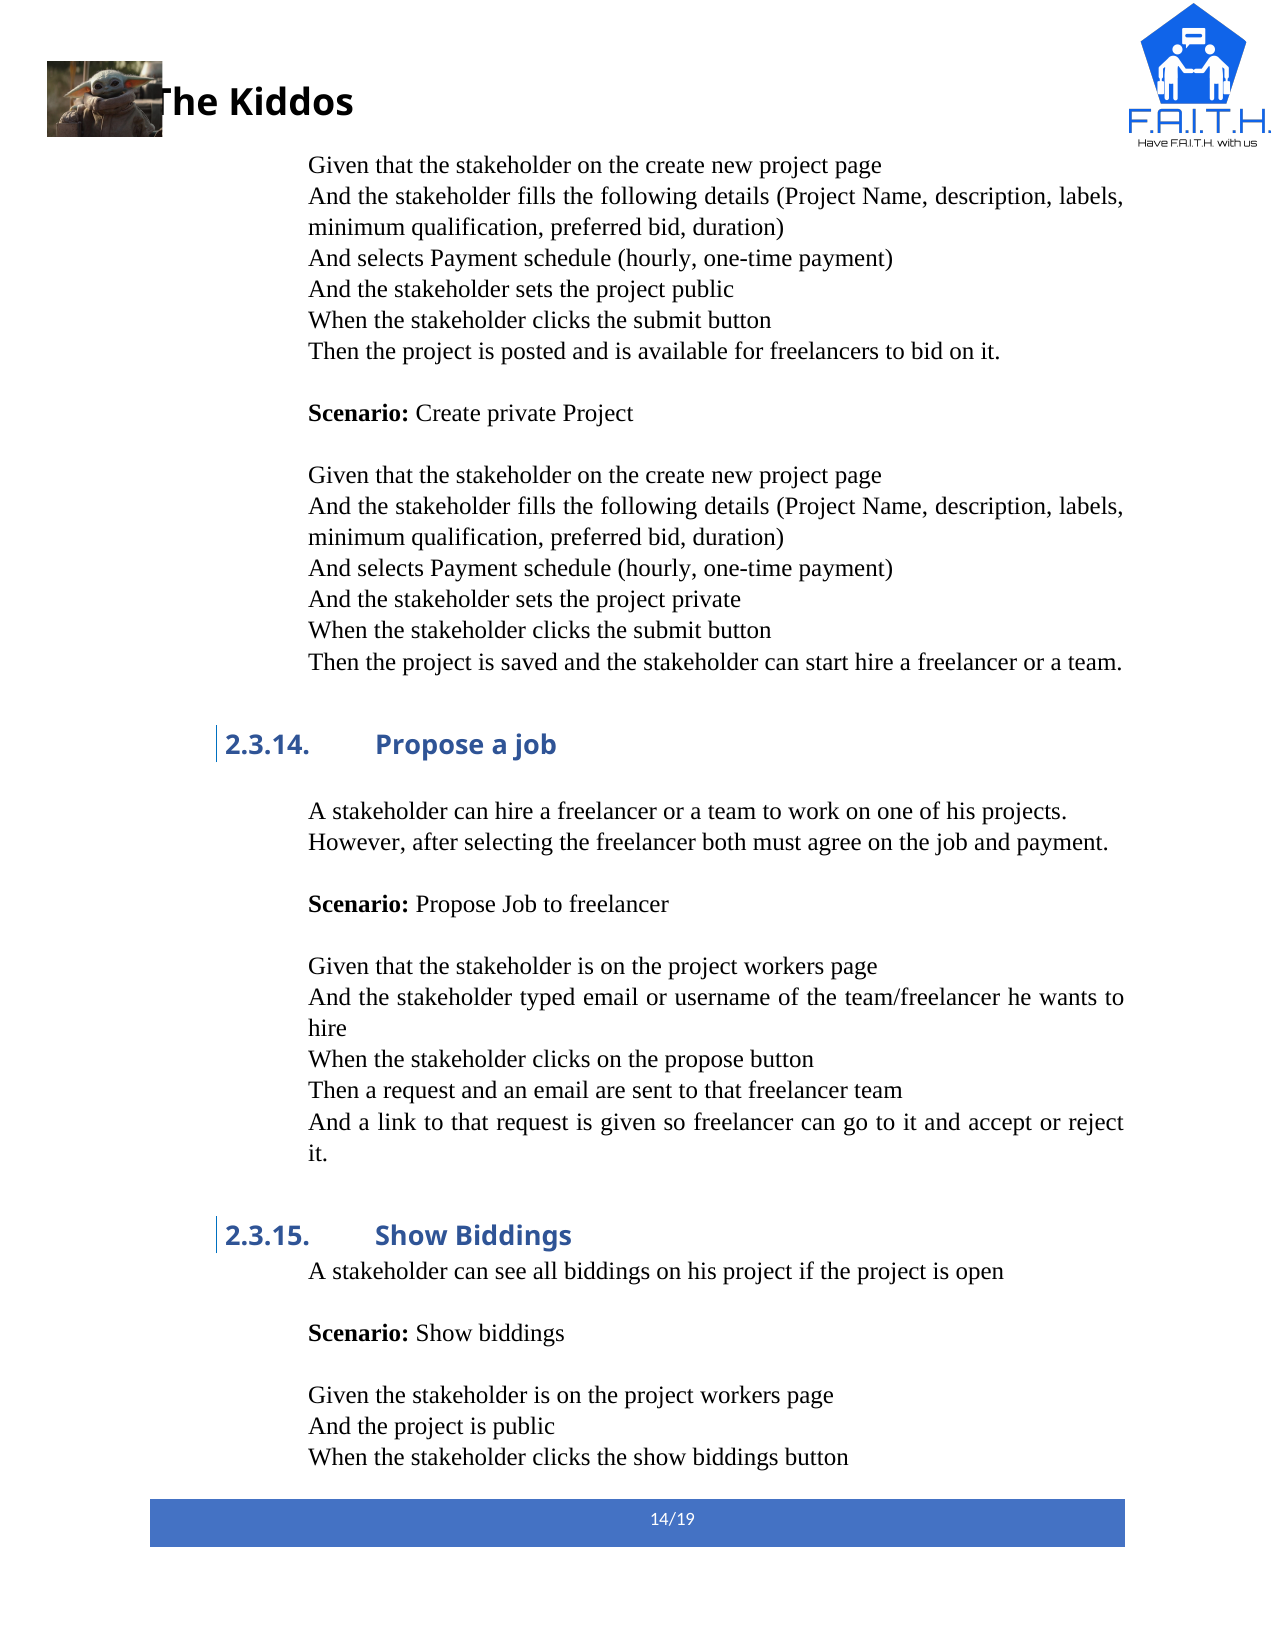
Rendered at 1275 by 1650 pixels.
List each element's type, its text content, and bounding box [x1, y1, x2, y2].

text Then the project is posted and is available for freelancers to bid on it. [308, 336, 1125, 365]
text Scenario: Create private Project [308, 398, 1125, 427]
picture [1127, 3, 1272, 147]
text Then the project is saved and the stakeholder can start hire a freelancer or a team. [308, 647, 1125, 675]
text And the project is public [308, 1411, 1125, 1440]
text And a link to that request is given so freelancer can go to it and accept or reject it. [308, 1107, 1125, 1166]
text And selects Payment schedule (hourly, one-time payment) [308, 243, 1125, 272]
text Given that the stakeholder on the create new project page [308, 460, 1125, 489]
text Given the stakeholder is on the project workers page [308, 1380, 1125, 1409]
list Show Biddings [217, 1216, 1125, 1253]
text However, after selecting the freelancer both must agree on the job and payment. [308, 827, 1125, 856]
text And the stakeholder sets the project public [308, 274, 1125, 303]
text A stakeholder can hire a freelancer or a team to work on one of his projects. [308, 796, 1125, 825]
text And selects Payment schedule (hourly, one-time payment) [308, 553, 1125, 582]
text And the stakeholder fills the following details (Project Name, description, labels, minimum qualification, preferred bid, duration) [308, 181, 1125, 241]
text When the stakeholder clicks the show biddings button [308, 1442, 1125, 1471]
text A stakeholder can see all biddings on his project if the project is open [308, 1256, 1125, 1285]
text When the stakeholder clicks the submit button [308, 616, 1125, 644]
list Propose a job [217, 725, 1125, 762]
text Given that the stakeholder on the create new project page [308, 150, 1125, 179]
text Scenario: Show biddings [308, 1318, 1125, 1347]
text Scenario: Propose Job to freelancer [308, 889, 1125, 918]
text Given that the stakeholder is on the project workers page [308, 951, 1125, 980]
text And the stakeholder fills the following details (Project Name, description, labels, minimum qualification, preferred bid, duration) [308, 491, 1125, 551]
text And the stakeholder typed email or username of the team/freelancer he wants to hire [308, 982, 1125, 1042]
text When the stakeholder clicks on the propose button [308, 1044, 1125, 1073]
text Then a request and an email are sent to that freelancer team [308, 1076, 1125, 1104]
text And the stakeholder sets the project private [308, 584, 1125, 613]
picture [46, 61, 163, 137]
text When the stakeholder clicks the submit button [308, 305, 1125, 334]
